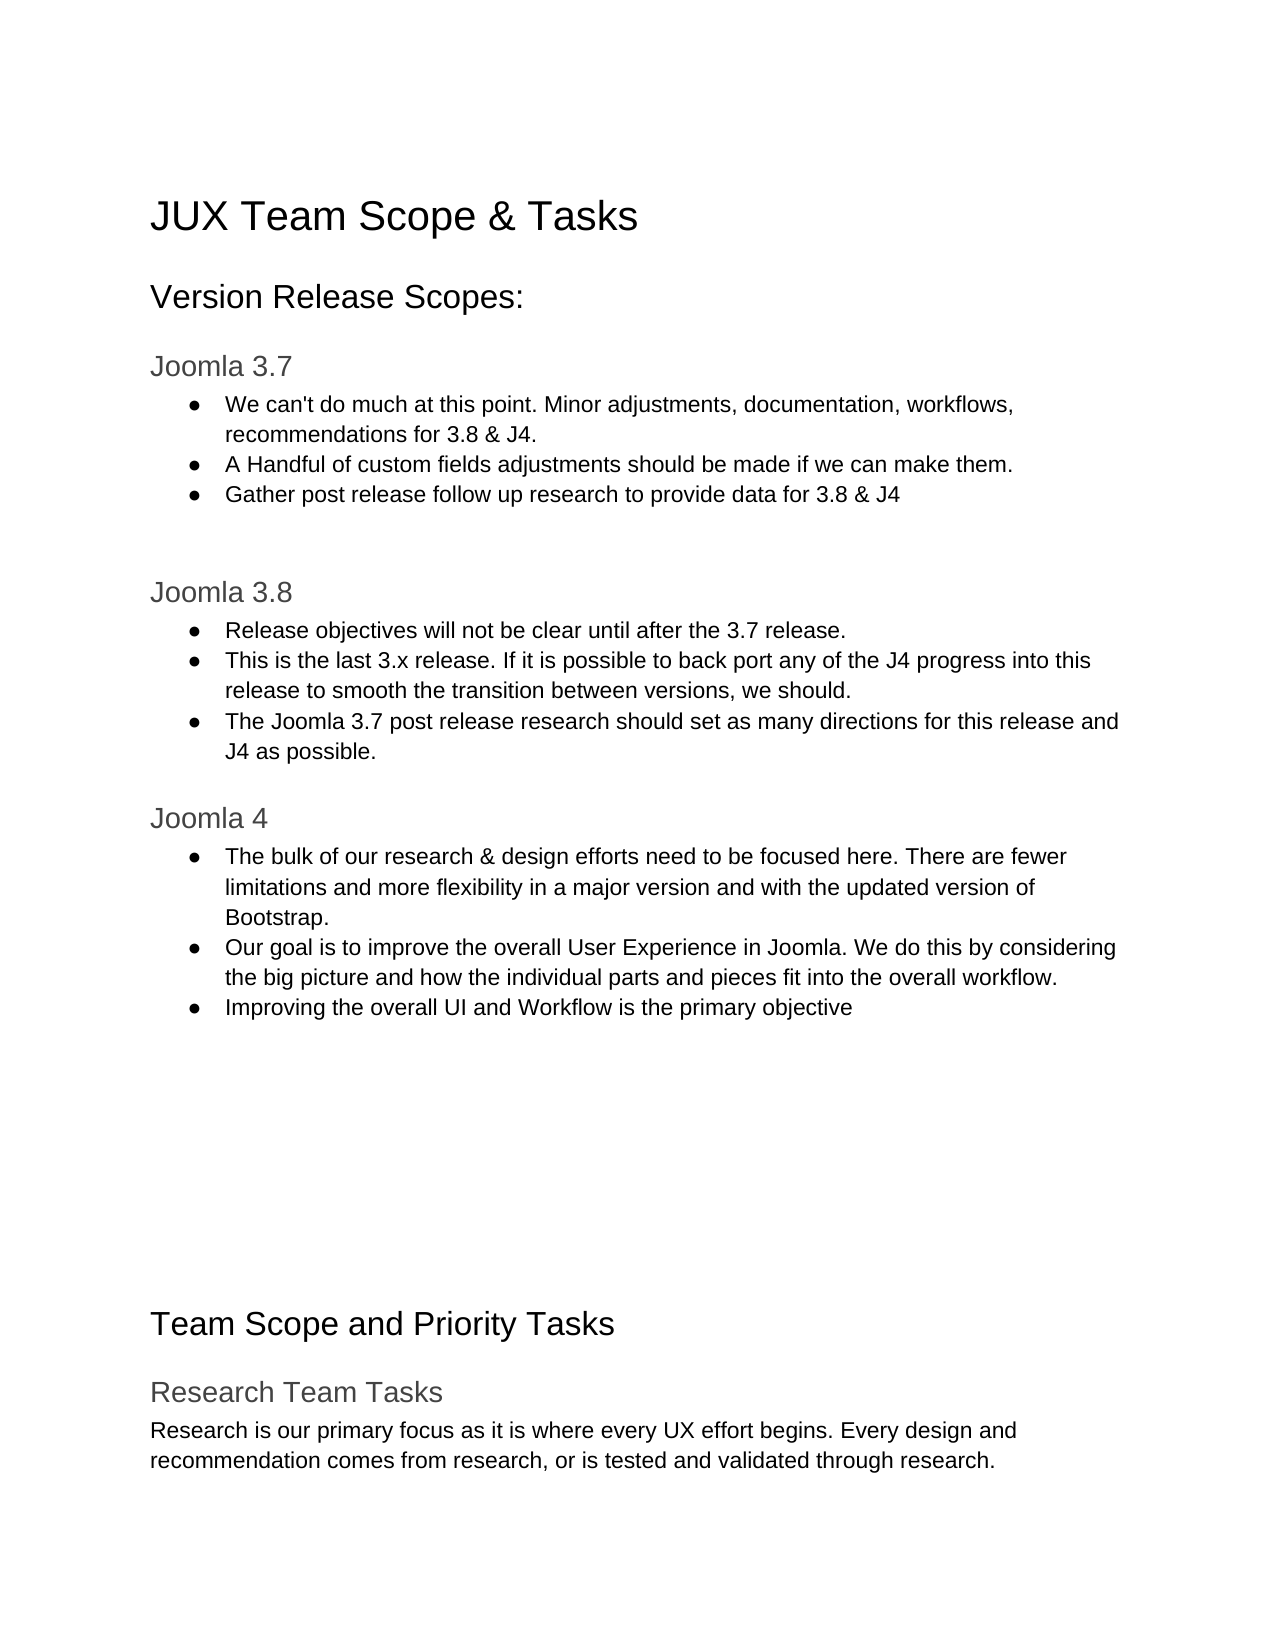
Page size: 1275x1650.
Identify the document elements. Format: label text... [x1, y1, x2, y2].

list Improving the overall UI and Workflow is the primary objective [187, 994, 1125, 1021]
list Our goal is to improve the overall User Experience in Joomla. We do this by considering the big picture and how the individual parts and pieces fit into the overall workflow. [187, 934, 1125, 990]
subtitle JUX Team Scope & Tasks [150, 192, 1125, 239]
list Release objectives will not be clear until after the 3.7 release. [187, 617, 1125, 643]
subtitle Team Scope and Priority Tasks [150, 1304, 1125, 1342]
subtitle Joomla 3.8 [150, 575, 1125, 609]
subtitle Joomla 4 [150, 801, 1125, 835]
list This is the last 3.x release. If it is possible to back port any of the J4 progress into this release to smooth the transition between versions, we should. [187, 647, 1125, 704]
subtitle Research Team Tasks [150, 1375, 1125, 1409]
list The Joomla 3.7 post release research should set as many directions for this release and J4 as possible. [187, 708, 1125, 764]
subtitle Version Release Scopes: [150, 277, 1125, 316]
list Gather post release follow up research to provide data for 3.8 & J4 [187, 481, 1125, 508]
list The bulk of our research & design efforts need to be focused here. There are fewer limitations and more flexibility in a major version and with the updated version of Bootstrap. [187, 843, 1125, 930]
subtitle Joomla 3.7 [150, 349, 1125, 382]
list A Handful of custom fields adjustments should be made if we can make them. [187, 451, 1125, 477]
list We can't do much at this point. Minor adjustments, documentation, workflows, recommendations for 3.8 & J4. [187, 391, 1125, 447]
text Research is our primary focus as it is where every UX effort begins. Every design and recommendation comes from research, or is tested and validated through research. [150, 1417, 1125, 1474]
